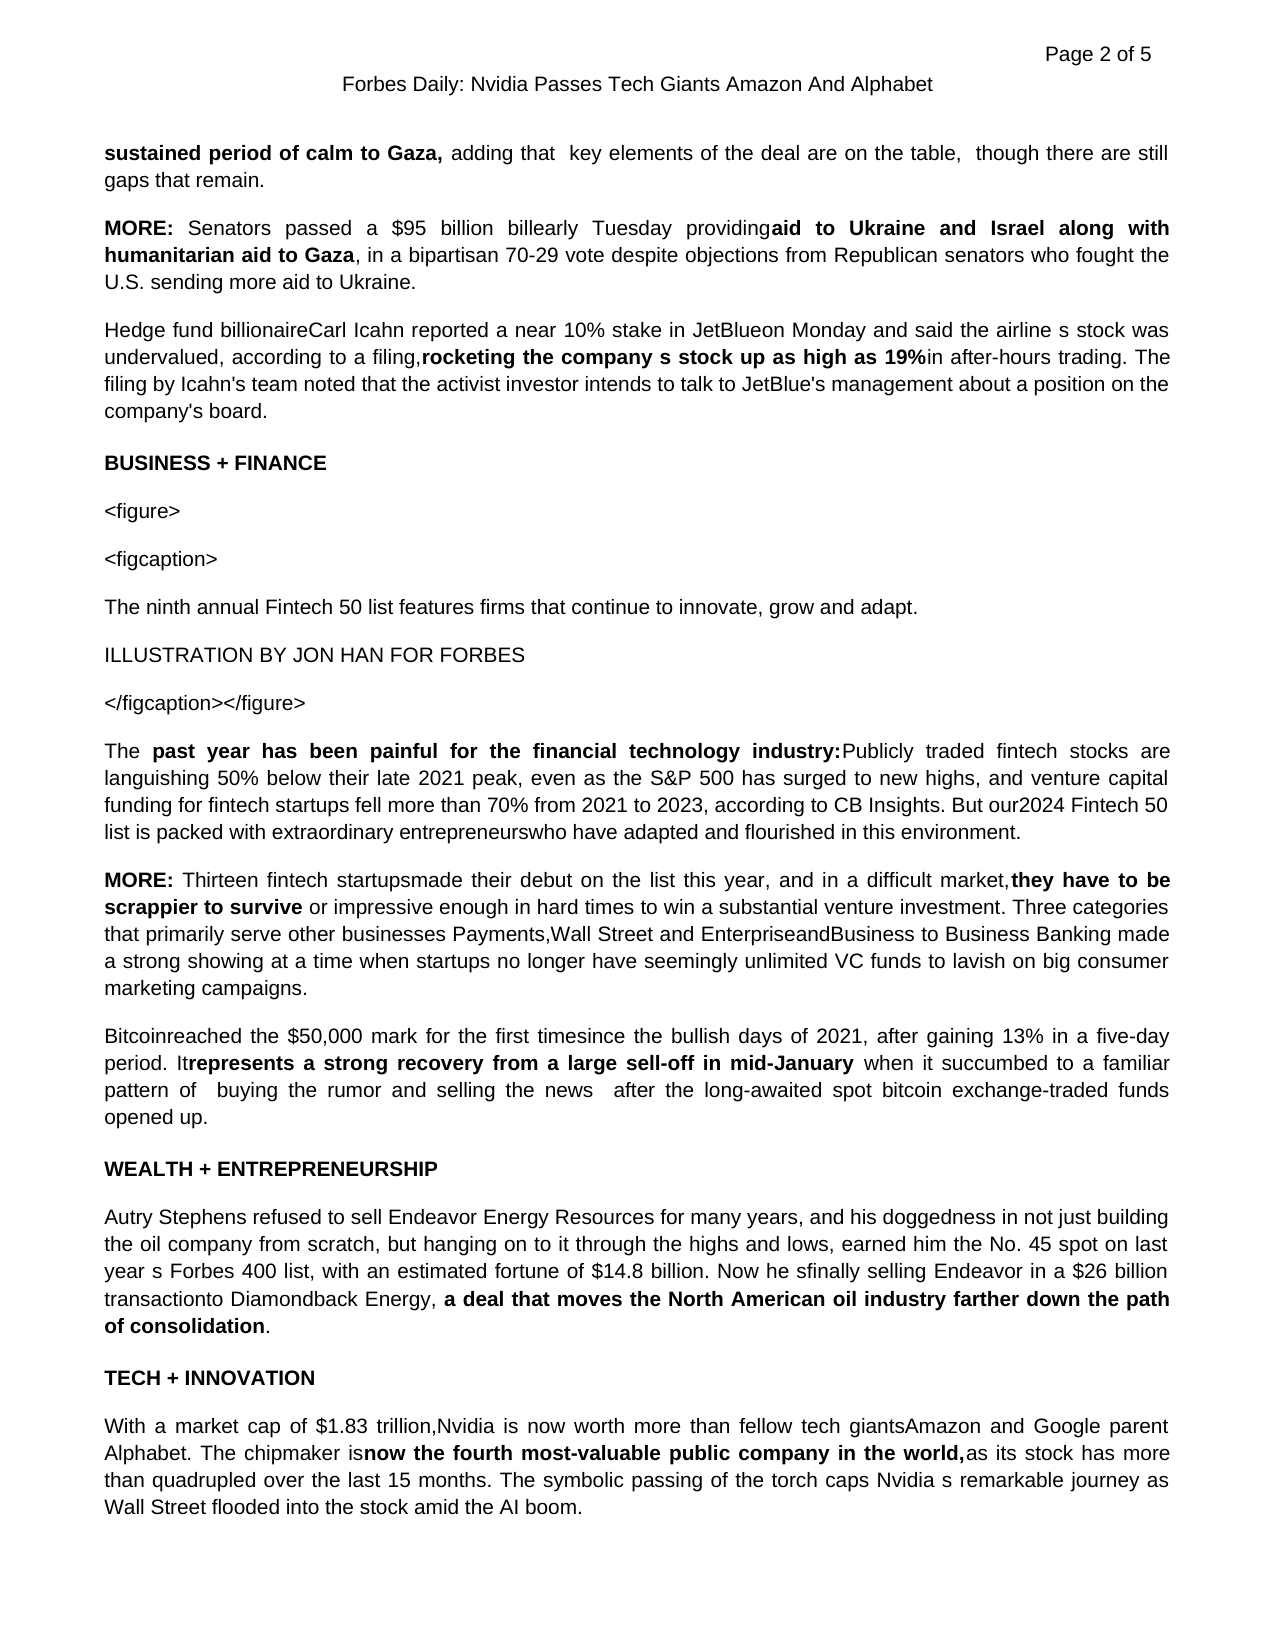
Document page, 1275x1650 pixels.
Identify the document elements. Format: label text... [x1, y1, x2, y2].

text <figcaption> [104, 544, 1171, 571]
text Autry Stephens refused to sell Endeavor Energy Resources for many years, and his doggedness in not just building the oil company from scratch, but hanging on to it through the highs and lows, earned him the No. 45 spot on last year s Forbes 400 list, with an estimated fortune of $14.8 billion. Now he sfinally selling Endeavor in a $26 billion transactionto Diamondback Energy, a deal that moves the North American oil industry farther down the path of consolidation. [104, 1202, 1171, 1337]
text <figure> [104, 496, 1171, 523]
text The past year has been painful for the financial technology industry:Publicly traded fintech stocks are languishing 50% below their late 2021 peak, even as the S&P 500 has surged to new highs, and venture capital funding for fintech startups fell more than 70% from 2021 to 2023, according to CB Insights. But our2024 Fintech 50 list is packed with extraordinary entrepreneurswho have adapted and flourished in this environment. [104, 735, 1171, 844]
text Bitcoinreached the $50,000 mark for the first timesince the bullish days of 2021, after gaining 13% in a five-day period. Itrepresents a strong recovery from a large sell-off in mid-January when it succumbed to a familiar pattern of buying the rumor and selling the news after the long-awaited spot bitcoin exchange-traded funds opened up. [104, 1021, 1171, 1129]
text The ninth annual Fintech 50 list features firms that continue to innovate, grow and adapt. [104, 592, 1171, 619]
text TECH + INNOVATION [104, 1362, 1171, 1389]
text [104, 137, 1171, 192]
text With a market cap of $1.83 trillion,Nvidia is now worth more than fellow tech giantsAmazon and Google parent Alphabet. The chipmaker isnow the fourth most-valuable public company in the world,as its stock has more than quadrupled over the last 15 months. The symbolic passing of the torch caps Nvidia s remarkable journey as Wall Street flooded into the stock amid the AI boom. [104, 1410, 1171, 1519]
text BUSINESS + FINANCE [104, 448, 1171, 475]
text MORE: Senators passed a $95 billion billearly Tuesday providingaid to Ukraine and Israel along with humanitarian aid to Gaza, in a bipartisan 70-29 vote despite objections from Republican senators who fought the U.S. sending more aid to Ukraine. [104, 212, 1171, 294]
text Hedge fund billionaireCarl Icahn reported a near 10% stake in JetBlueon Monday and said the airline s stock was undervalued, according to a filing,rocketing the company s stock up as high as 19%in after-hours trading. The filing by Icahn's team noted that the activist investor intends to talk to JetBlue's management about a position on the company's board. [104, 314, 1171, 423]
text MORE: Thirteen fintech startupsmade their debut on the list this year, and in a difficult market,they have to be scrappier to survive or impressive enough in hard times to win a substantial venture investment. Three categories that primarily serve other businesses Payments,Wall Street and EnterpriseandBusiness to Business Banking made a strong showing at a time when startups no longer have seemingly unlimited VC funds to lavish on big consumer marketing campaigns. [104, 864, 1171, 1000]
text ILLUSTRATION BY JON HAN FOR FORBES [104, 639, 1171, 667]
text </figcaption></figure> [104, 687, 1171, 714]
text WEALTH + ENTREPRENEURSHIP [104, 1154, 1171, 1181]
